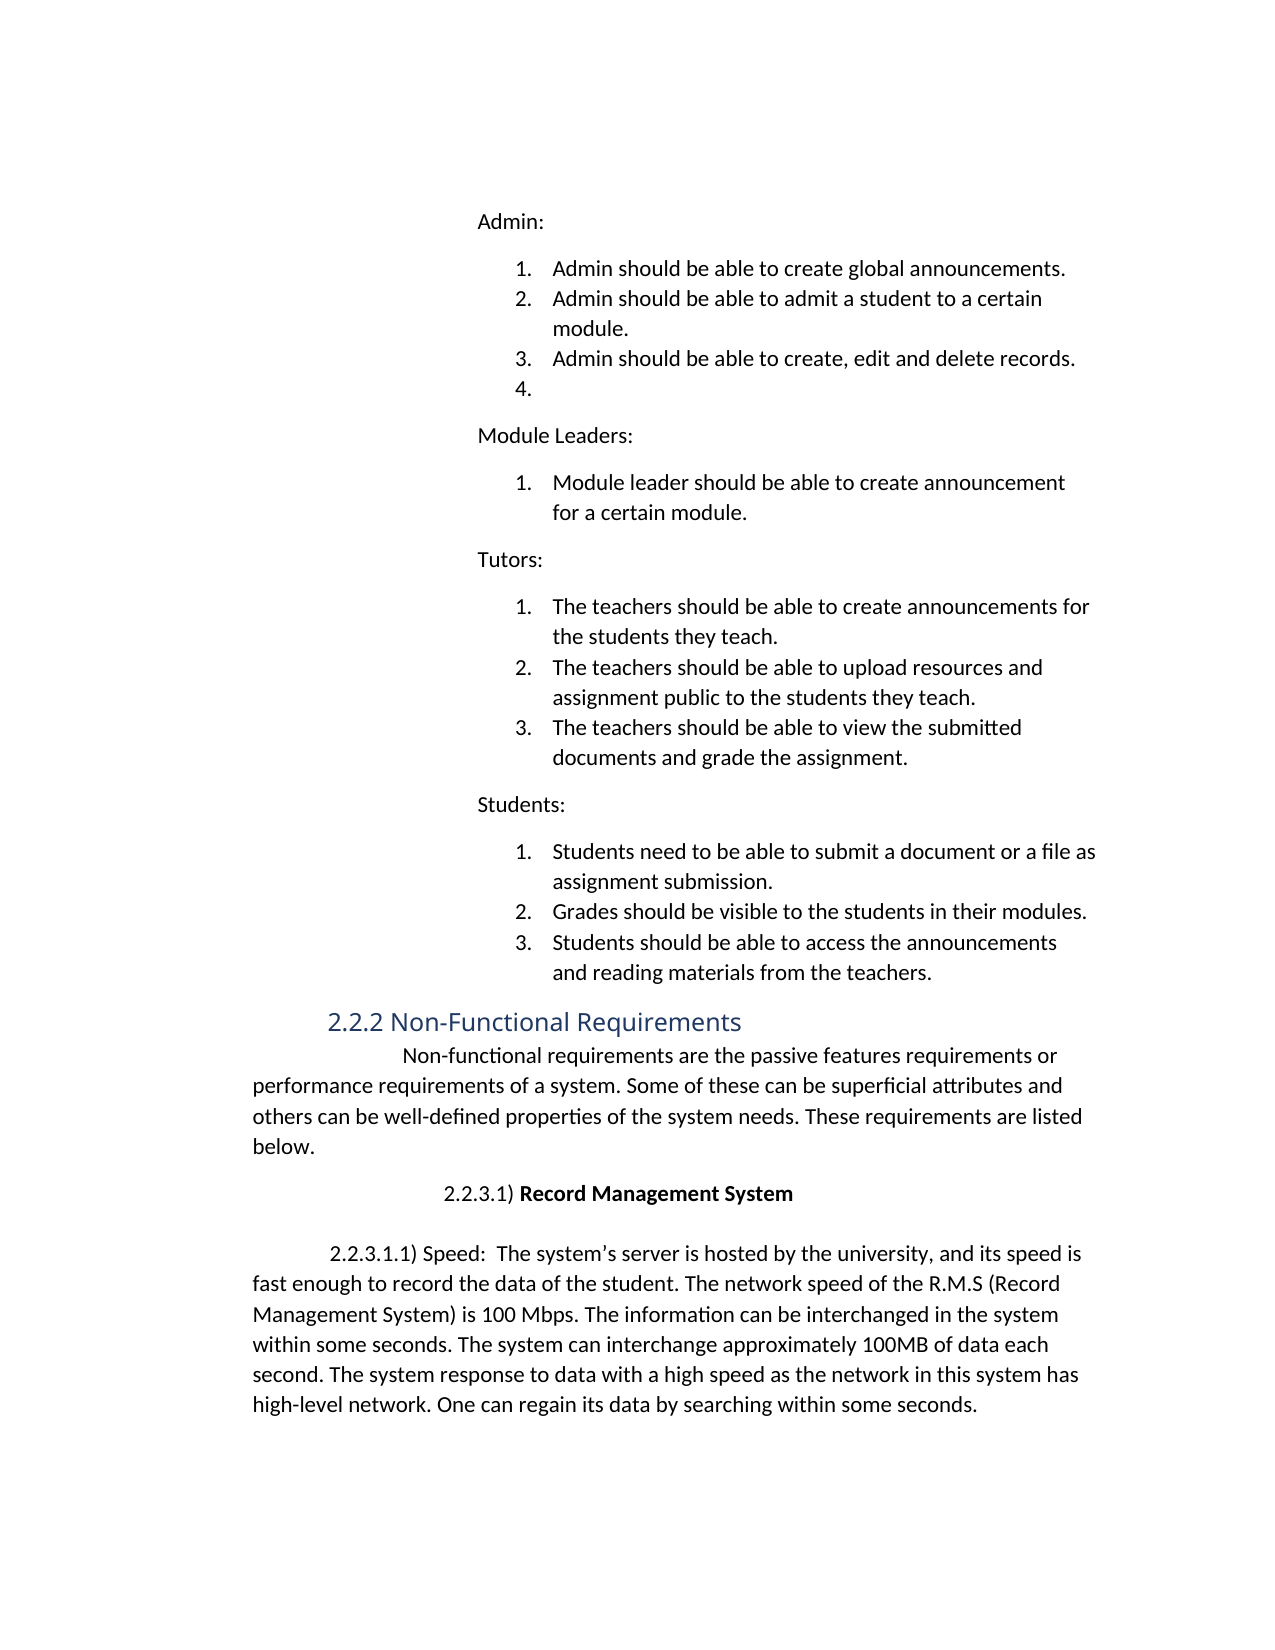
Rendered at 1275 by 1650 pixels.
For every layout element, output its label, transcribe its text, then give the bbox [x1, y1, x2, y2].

text Module Leaders: [402, 421, 1098, 449]
subtitle 2.2.2 Non-Functional Requirements [177, 1005, 1098, 1039]
list Students should be able to access the announcements and reading materials from the teachers. [515, 928, 1098, 986]
list The teachers should be able to create announcements for the students they teach. [515, 592, 1098, 650]
list Grades should be visible to the students in their modules. [515, 897, 1098, 925]
list Admin should be able to admit a student to a certain module. [515, 284, 1098, 342]
text Non-functional requirements are the passive features requirements or performance requirements of a system. Some of these can be superficial attributes and others can be well-defined properties of the system needs. These requirements are listed below. [252, 1041, 1098, 1160]
list Module leader should be able to create announcement for a certain module. [515, 468, 1098, 526]
list The teachers should be able to view the submitted documents and grade the assignment. [515, 713, 1098, 771]
list Students need to be able to submit a document or a file as assignment submission. [515, 837, 1098, 895]
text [252, 1179, 1098, 1449]
text Tutors: [402, 545, 1098, 573]
list Admin should be able to create global announcements. [515, 254, 1098, 282]
text Admin: [402, 207, 1098, 235]
list The teachers should be able to upload resources and assignment public to the students they teach. [515, 653, 1098, 711]
list Admin should be able to create, edit and delete records. [515, 344, 1098, 372]
text Students: [402, 790, 1098, 818]
